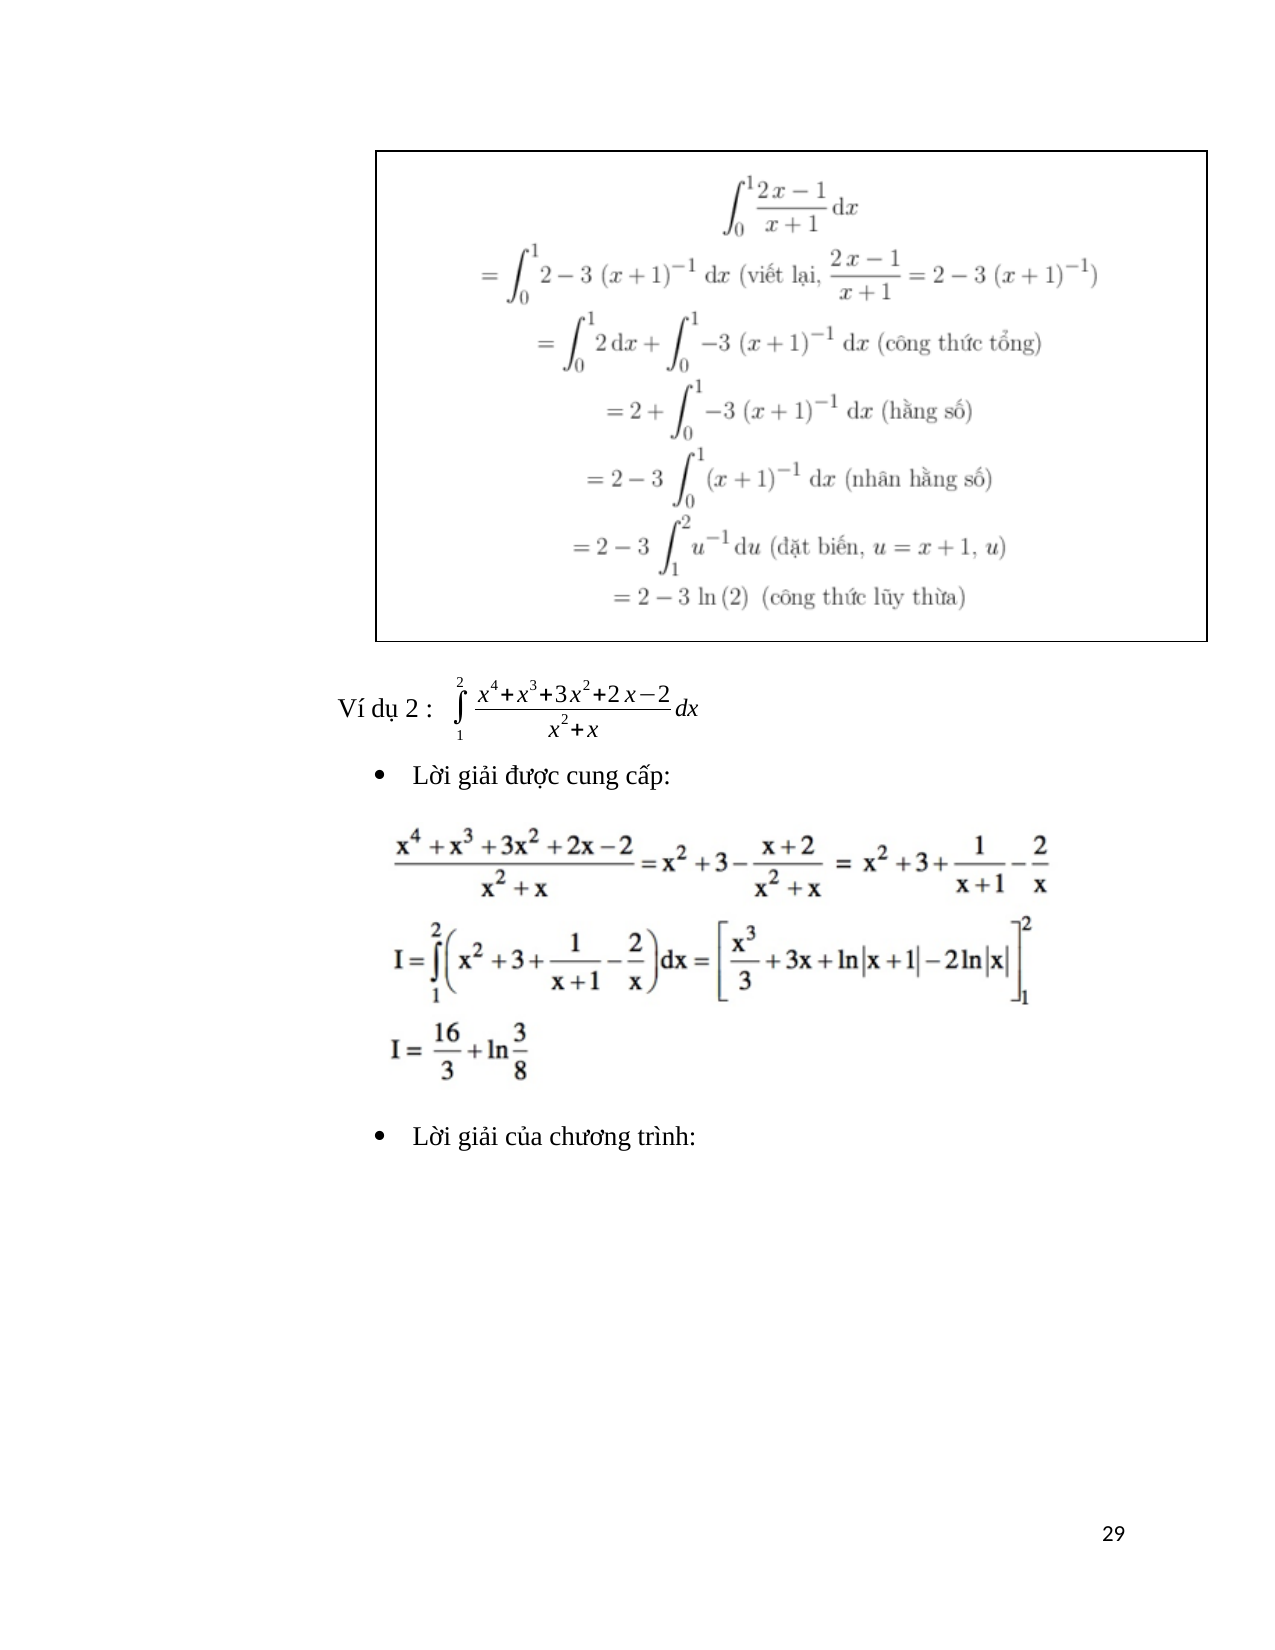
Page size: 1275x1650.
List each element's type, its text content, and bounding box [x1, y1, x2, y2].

list Lời giải của chương trình: [375, 1120, 1125, 1152]
picture [375, 822, 1068, 1090]
list Lời giải được cung cấp: [375, 759, 1125, 790]
picture [377, 152, 1206, 641]
